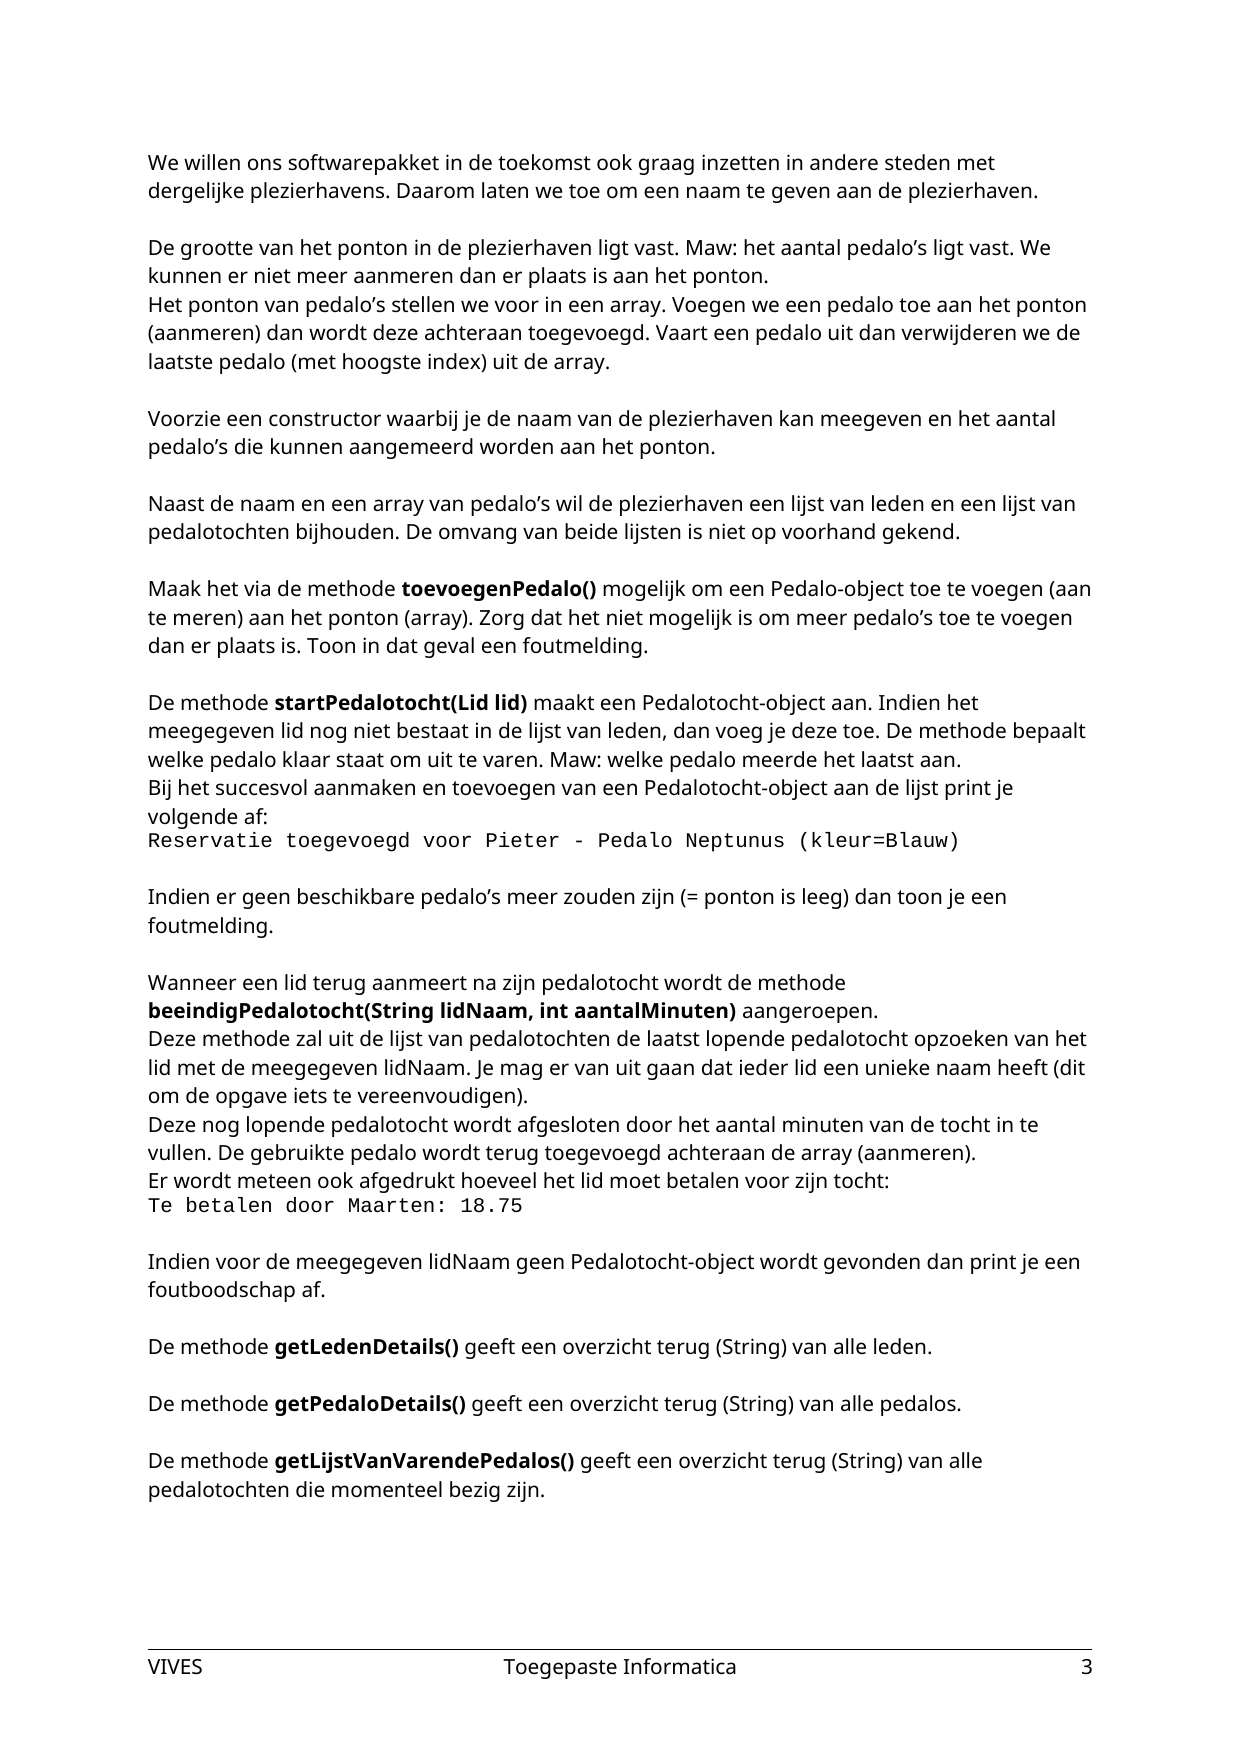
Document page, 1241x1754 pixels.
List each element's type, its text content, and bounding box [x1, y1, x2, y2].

text Indien er geen beschikbare pedalo’s meer zouden zijn (= ponton is leeg) dan toon je een foutmelding. [148, 882, 1092, 939]
text Te betalen door Maarten: 18.75 [148, 1195, 1092, 1219]
text Wanneer een lid terug aanmeert na zijn pedalotocht wordt de methode beeindigPedalotocht(String lidNaam, int aantalMinuten) aangeroepen. [148, 968, 1092, 1024]
text Maak het via de methode toevoegenPedalo() mogelijk om een Pedalo-object toe te voegen (aan te meren) aan het ponton (array). Zorg dat het niet mogelijk is om meer pedalo’s toe te voegen dan er plaats is. Toon in dat geval een foutmelding. [148, 574, 1092, 659]
text Bij het succesvol aanmaken en toevoegen van een Pedalotocht-object aan de lijst print je volgende af: [148, 773, 1092, 830]
text Er wordt meteen ook afgedrukt hoeveel het lid moet betalen voor zijn tocht: [148, 1167, 1092, 1195]
text Deze nog lopende pedalotocht wordt afgesloten door het aantal minuten van de tocht in te vullen. De gebruikte pedalo wordt terug toegevoegd achteraan de array (aanmeren). [148, 1110, 1092, 1167]
text Naast de naam en een array van pedalo’s wil de plezierhaven een lijst van leden en een lijst van pedalotochten bijhouden. De omvang van beide lijsten is niet op voorhand gekend. [148, 489, 1092, 546]
text De grootte van het ponton in de plezierhaven ligt vast. Maw: het aantal pedalo’s ligt vast. We kunnen er niet meer aanmeren dan er plaats is aan het ponton. [148, 233, 1092, 290]
text De methode getPedaloDetails() geeft een overzicht terug (String) van alle pedalos. [148, 1389, 1092, 1418]
text Voorzie een constructor waarbij je de naam van de plezierhaven kan meegeven en het aantal pedalo’s die kunnen aangemeerd worden aan het ponton. [148, 404, 1092, 461]
text We willen ons softwarepakket in de toekomst ook graag inzetten in andere steden met dergelijke plezierhavens. Daarom laten we toe om een naam te geven aan de plezierhaven. [148, 148, 1092, 204]
text Indien voor de meegegeven lidNaam geen Pedalotocht-object wordt gevonden dan print je een foutboodschap af. [148, 1247, 1092, 1304]
text De methode getLedenDetails() geeft een overzicht terug (String) van alle leden. [148, 1332, 1092, 1361]
text De methode getLijstVanVarendePedalos() geeft een overzicht terug (String) van alle pedalotochten die momenteel bezig zijn. [148, 1446, 1092, 1503]
text Het ponton van pedalo’s stellen we voor in een array. Voegen we een pedalo toe aan het ponton (aanmeren) dan wordt deze achteraan toegevoegd. Vaart een pedalo uit dan verwijderen we de laatste pedalo (met hoogste index) uit de array. [148, 290, 1092, 375]
text Reservatie toegevoegd voor Pieter - Pedalo Neptunus (kleur=Blauw) [148, 830, 1092, 854]
text De methode startPedalotocht(Lid lid) maakt een Pedalotocht-object aan. Indien het meegegeven lid nog niet bestaat in de lijst van leden, dan voeg je deze toe. De methode bepaalt welke pedalo klaar staat om uit te varen. Maw: welke pedalo meerde het laatst aan. [148, 688, 1092, 773]
text Deze methode zal uit de lijst van pedalotochten de laatst lopende pedalotocht opzoeken van het lid met de meegegeven lidNaam. Je mag er van uit gaan dat ieder lid een unieke naam heeft (dit om de opgave iets te vereenvoudigen). [148, 1024, 1092, 1110]
